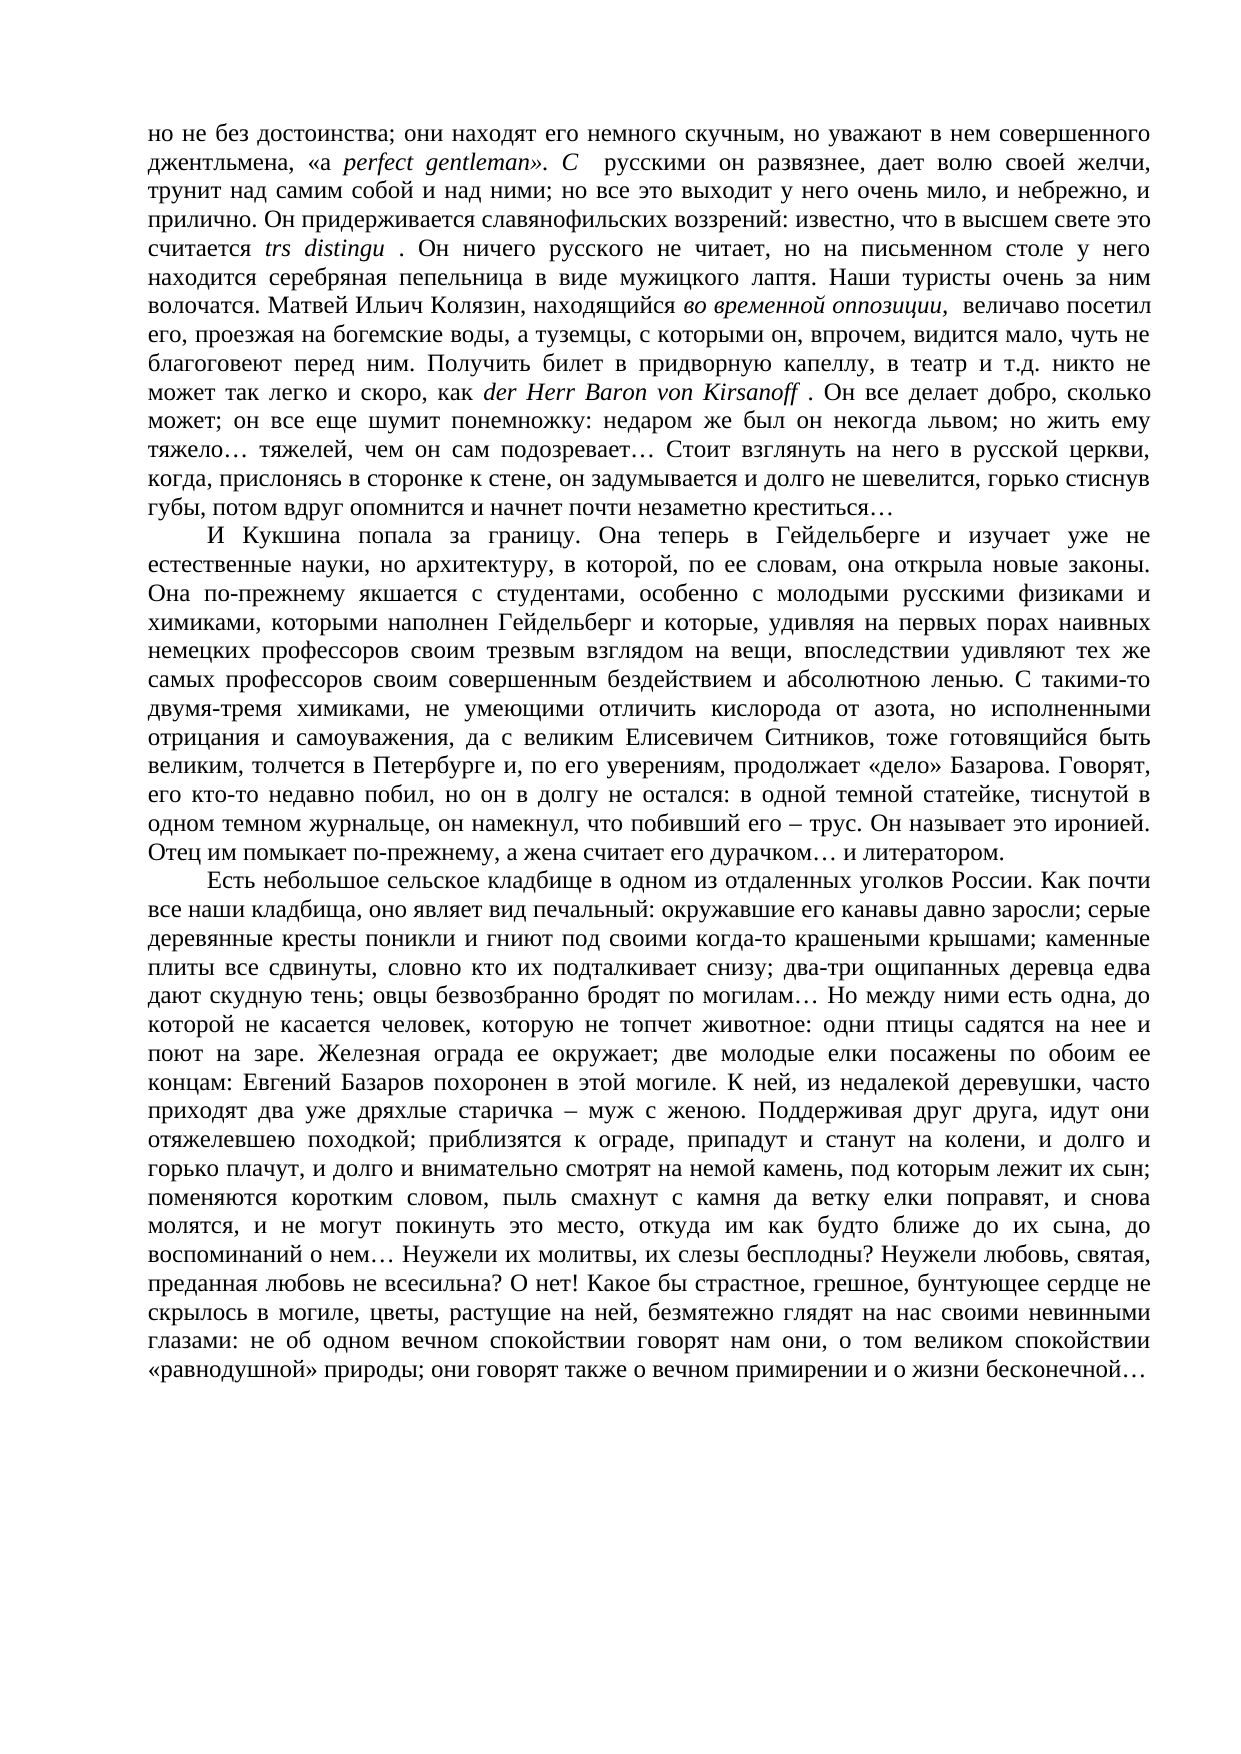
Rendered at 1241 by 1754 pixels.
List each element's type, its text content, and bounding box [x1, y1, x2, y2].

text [148, 118, 1152, 521]
text Есть небольшое сельское кладбище в одном из отдаленных уголков России. Как почти все наши кладбища, оно являет вид печальный: окружавшие его канавы давно заросли; серые деревянные кресты поникли и гниют под своими когда-то крашеными крышами; каменные плиты все сдвинуты, словно кто их подталкивает снизу; два-три ощипанных деревца едва дают скудную тень; овцы безвозбранно бродят по могилам… Но между ними есть одна, до которой не касается человек, которую не топчет животное: одни птицы садятся на нее и поют на заре. Железная ограда ее окружает; две молодые елки посажены по обоим ее концам: Евгений Базаров похоронен в этой могиле. К ней, из недалекой деревушки, часто приходят два уже дряхлые старичка – муж с женою. Поддерживая друг друга, идут они отяжелевшею походкой; приблизятся к ограде, припадут и станут на колени, и долго и горько плачут, и долго и внимательно смотрят на немой камень, под которым лежит их сын; поменяются коротким словом, пыль смахнут с камня да ветку елки поправят, и снова молятся, и не могут покинуть это место, откуда им как будто ближе до их сына, до воспоминаний о нем… Неужели их молитвы, их слезы бесплодны? Неужели любовь, святая, преданная любовь не всесильна? О нет! Какое бы страстное, грешное, бунтующее сердце не скрылось в могиле, цветы, растущие на ней, безмятежно глядят на нас своими невинными глазами: не об одном вечном спокойствии говорят нам они, о том великом спокойствии «равнодушной» природы; они говорят также о вечном примирении и о жизни бесконечной… [148, 866, 1152, 1383]
text И Кукшина попала за границу. Она теперь в Гейдельберге и изучает уже не естественные науки, но архитектуру, в которой, по ее словам, она открыла новые законы. Она по-прежнему якшается с студентами, особенно с молодыми русскими физиками и химиками, которыми наполнен Гейдельберг и которые, удивляя на первых порах наивных немецких профессоров своим трезвым взглядом на вещи, впоследствии удивляют тех же самых профессоров своим совершенным бездействием и абсолютною ленью. С такими-то двумя-тремя химиками, не умеющими отличить кислорода от азота, но исполненными отрицания и самоуважения, да с великим Елисевичем Ситников, тоже готовящийся быть великим, толчется в Петербурге и, по его уверениям, продолжает «дело» Базарова. Говорят, его кто-то недавно побил, но он в долгу не остался: в одной темной статейке, тиснутой в одном темном журнальце, он намекнул, что побивший его – трус. Он называет это иронией. Отец им помыкает по-прежнему, а жена считает его дурачком… и литератором. [148, 521, 1152, 866]
